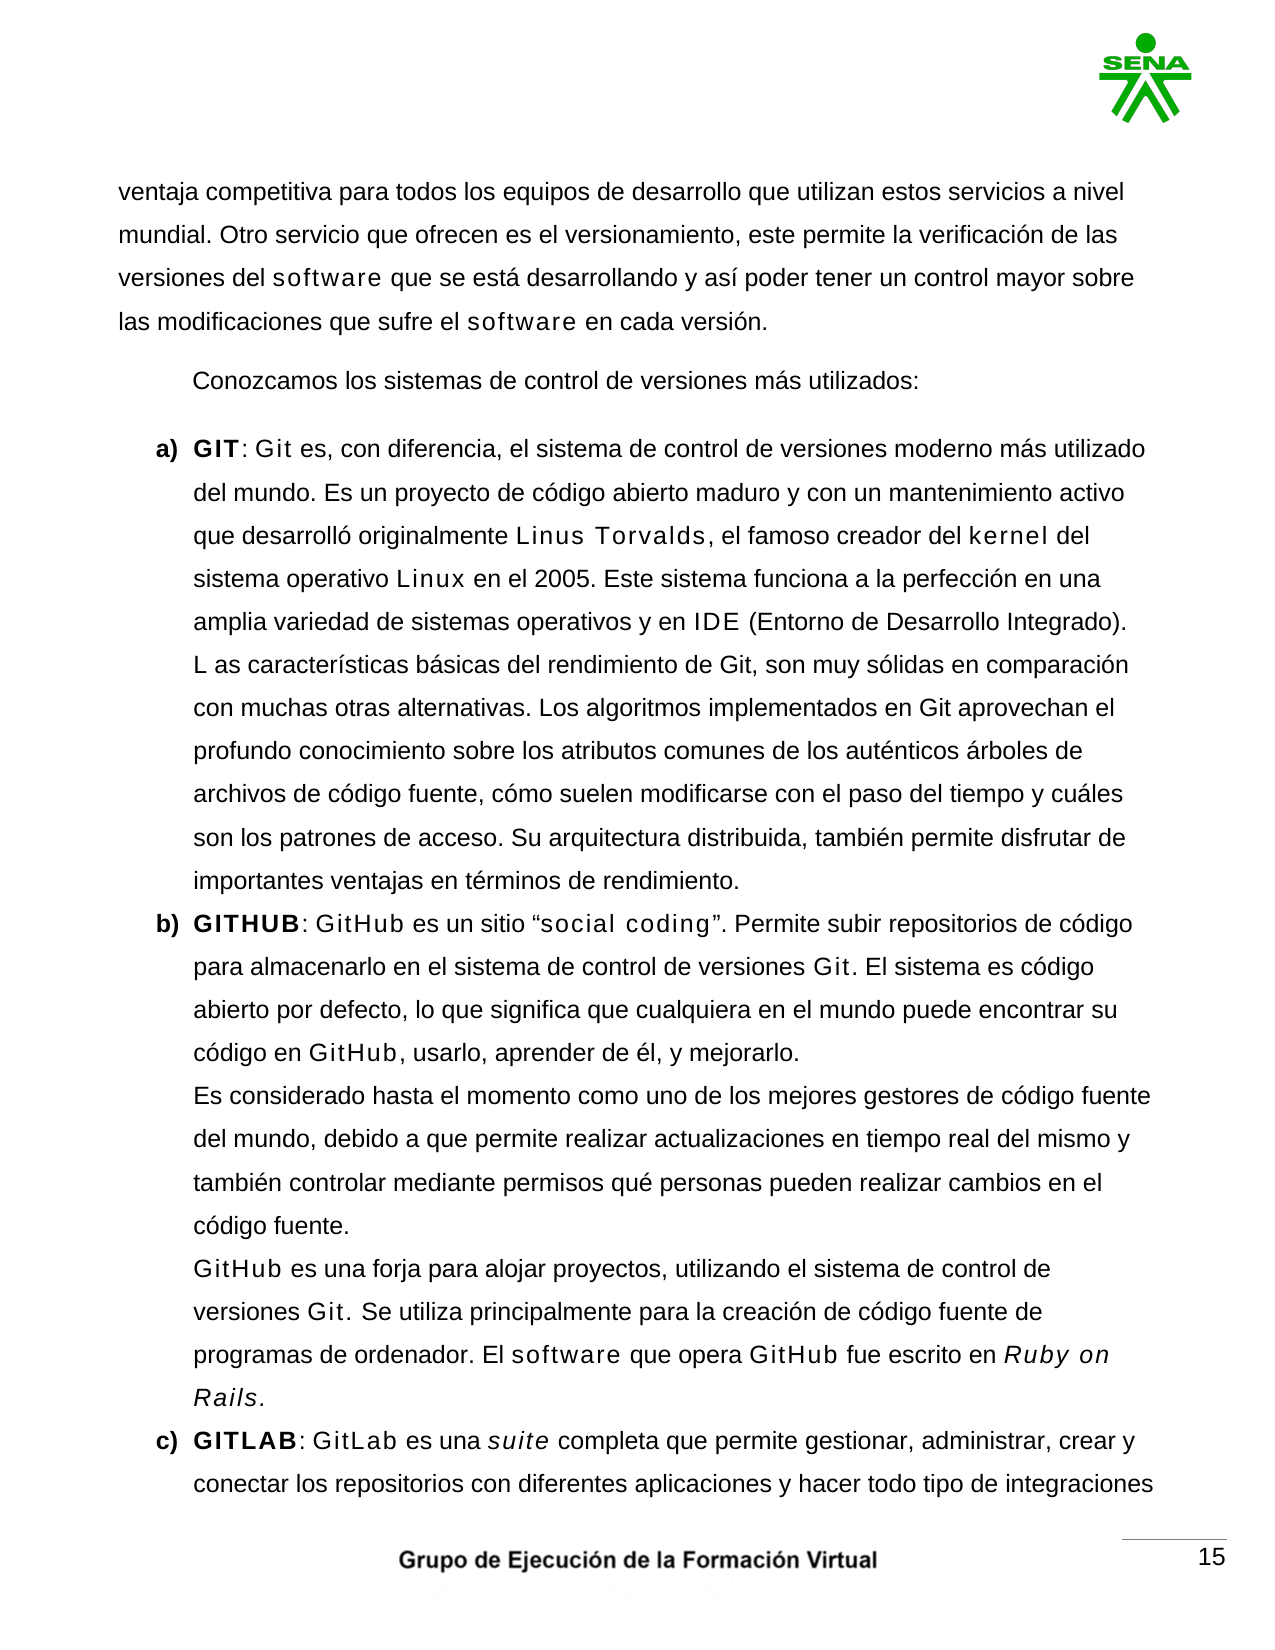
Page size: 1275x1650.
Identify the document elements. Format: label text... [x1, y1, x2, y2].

picture [1099, 33, 1192, 123]
list Es considerado hasta el momento como uno de los mejores gestores de código fuente del mundo, debido a que permite realizar actualizaciones en tiempo real del mismo y también controlar mediante permisos qué personas pueden realizar cambios en el código fuente. [193, 1081, 1157, 1239]
picture [0, 1500, 1275, 1611]
list L as características básicas del rendimiento de Git, son muy sólidas en comparación con muchas otras alternativas. Los algoritmos implementados en Git aprovechan el profundo conocimiento sobre los atributos comunes de los auténticos árboles de archivos de código fuente, cómo suelen modificarse con el paso del tiempo y cuáles son los patrones de acceso. Su arquitectura distribuida, también permite disfrutar de importantes ventajas en términos de rendimiento. [193, 650, 1157, 894]
list GIT: Git es, con diferencia, el sistema de control de versiones moderno más utilizado del mundo. Es un proyecto de código abierto maduro y con un mantenimiento activo que desarrolló originalmente Linus Torvalds, el famoso creador del kernel del sistema operativo Linux en el 2005. Este sistema funciona a la perfección en una amplia variedad de sistemas operativos y en IDE (Entorno de Desarrollo Integrado). [156, 434, 1157, 636]
list GitHub es una forja para alojar proyectos, utilizando el sistema de control de versiones Git. Se utiliza principalmente para la creación de código fuente de programas de ordenador. El software que opera GitHub fue escrito en Ruby on Rails. [193, 1254, 1157, 1412]
text Conozcamos los sistemas de control de versiones más utilizados: [118, 366, 1157, 395]
list GITHUB: GitHub es un sitio “social coding”. Permite subir repositorios de código para almacenarlo en el sistema de control de versiones Git. El sistema es código abierto por defecto, lo que significa que cualquiera en el mundo puede encontrar su código en GitHub, usarlo, aprender de él, y mejorarlo. [156, 909, 1157, 1067]
